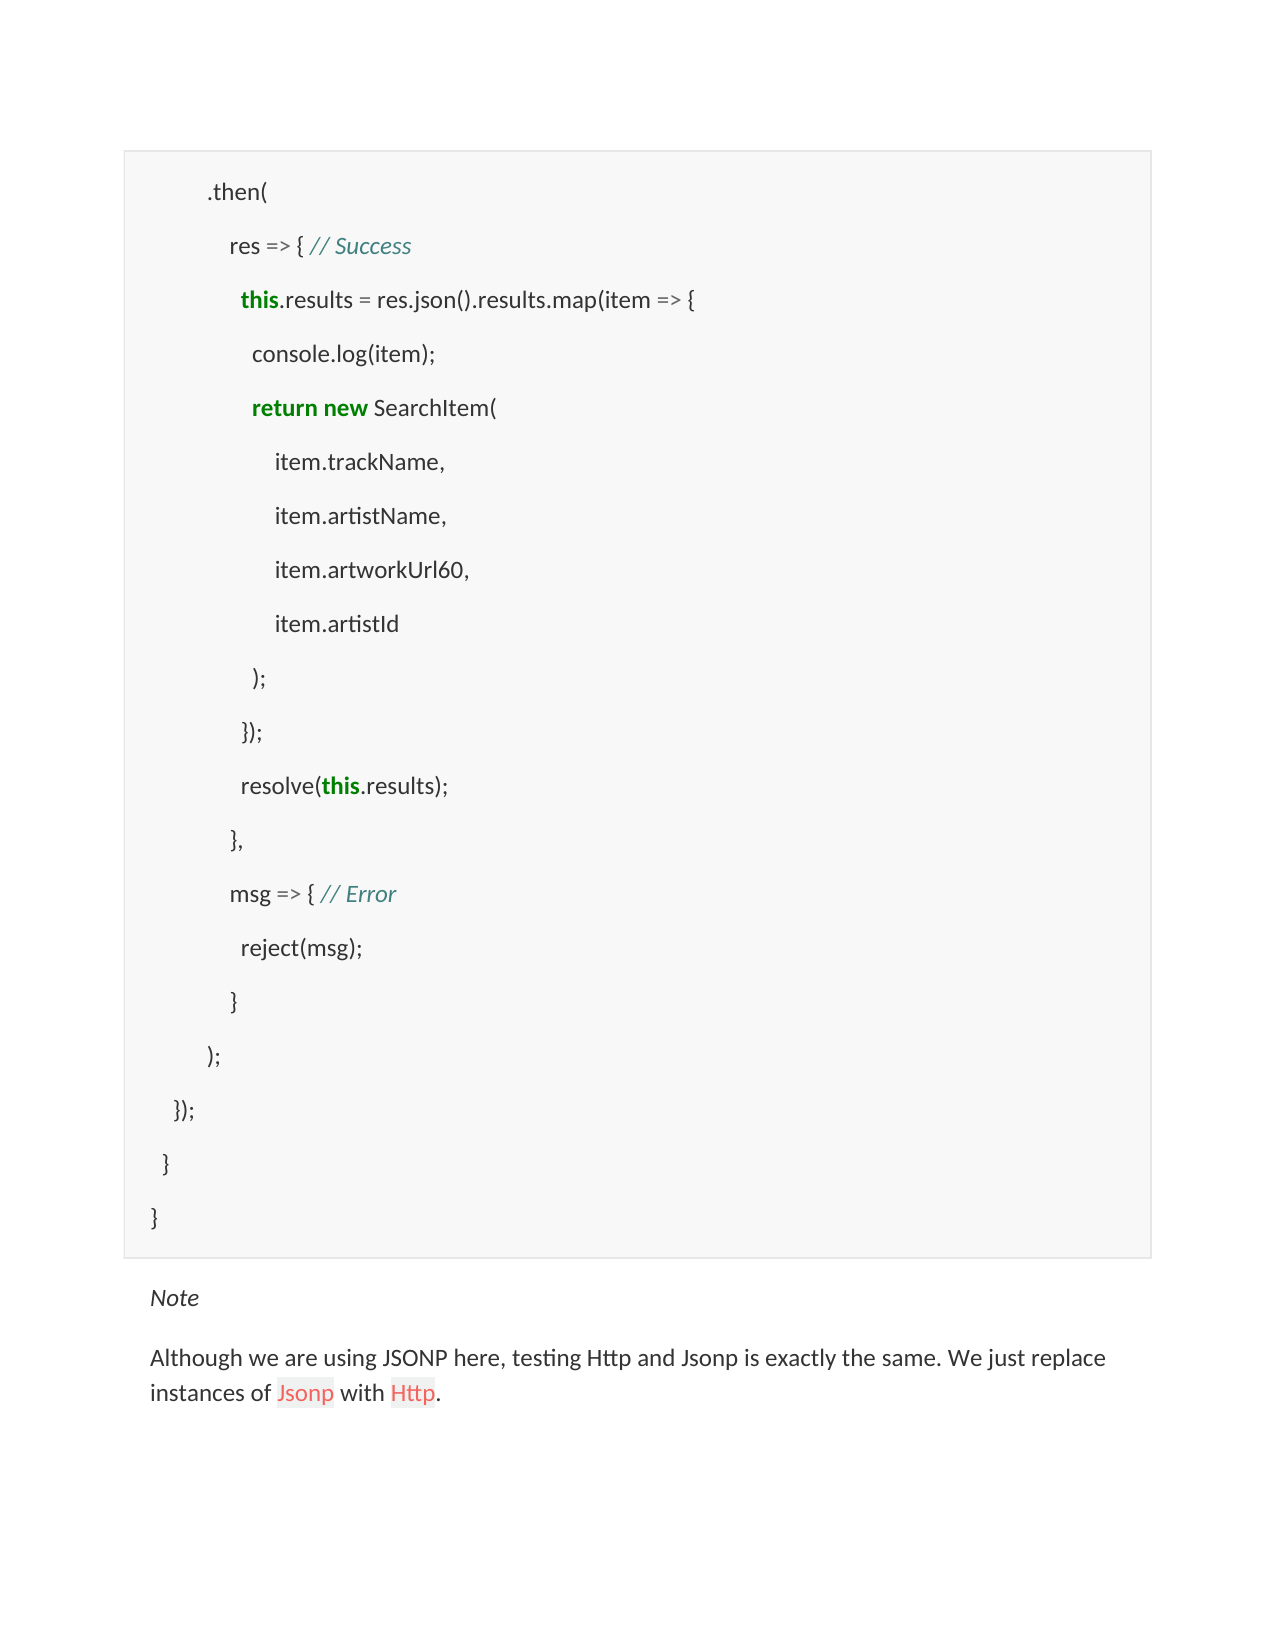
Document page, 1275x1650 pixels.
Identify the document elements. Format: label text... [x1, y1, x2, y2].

text item.trackName, [125, 420, 1150, 474]
text } [125, 959, 1150, 1013]
text } [125, 1121, 1150, 1175]
text return new SearchItem( [125, 366, 1150, 420]
text res => { // Success [125, 204, 1150, 258]
text resolve(this.results); [125, 743, 1150, 797]
text Although we are using JSONP here, testing Http and Jsonp is exactly the same. We just replace instances of Jsonp with Http. [150, 1342, 1125, 1408]
text .then( [125, 152, 1150, 204]
subtitle Note [150, 1282, 1125, 1313]
text }); [125, 1067, 1150, 1121]
text msg => { // Error [125, 851, 1150, 905]
text reject(msg); [125, 905, 1150, 959]
text console.log(item); [125, 312, 1150, 366]
text }, [125, 797, 1150, 851]
text this.results = res.json().results.map(item => { [125, 258, 1150, 312]
text item.artistName, [125, 474, 1150, 528]
text item.artistId [125, 582, 1150, 636]
text }); [125, 689, 1150, 743]
text } [125, 1175, 1150, 1257]
text ); [125, 1013, 1150, 1067]
text ); [125, 636, 1150, 689]
text item.artworkUrl60, [125, 528, 1150, 582]
